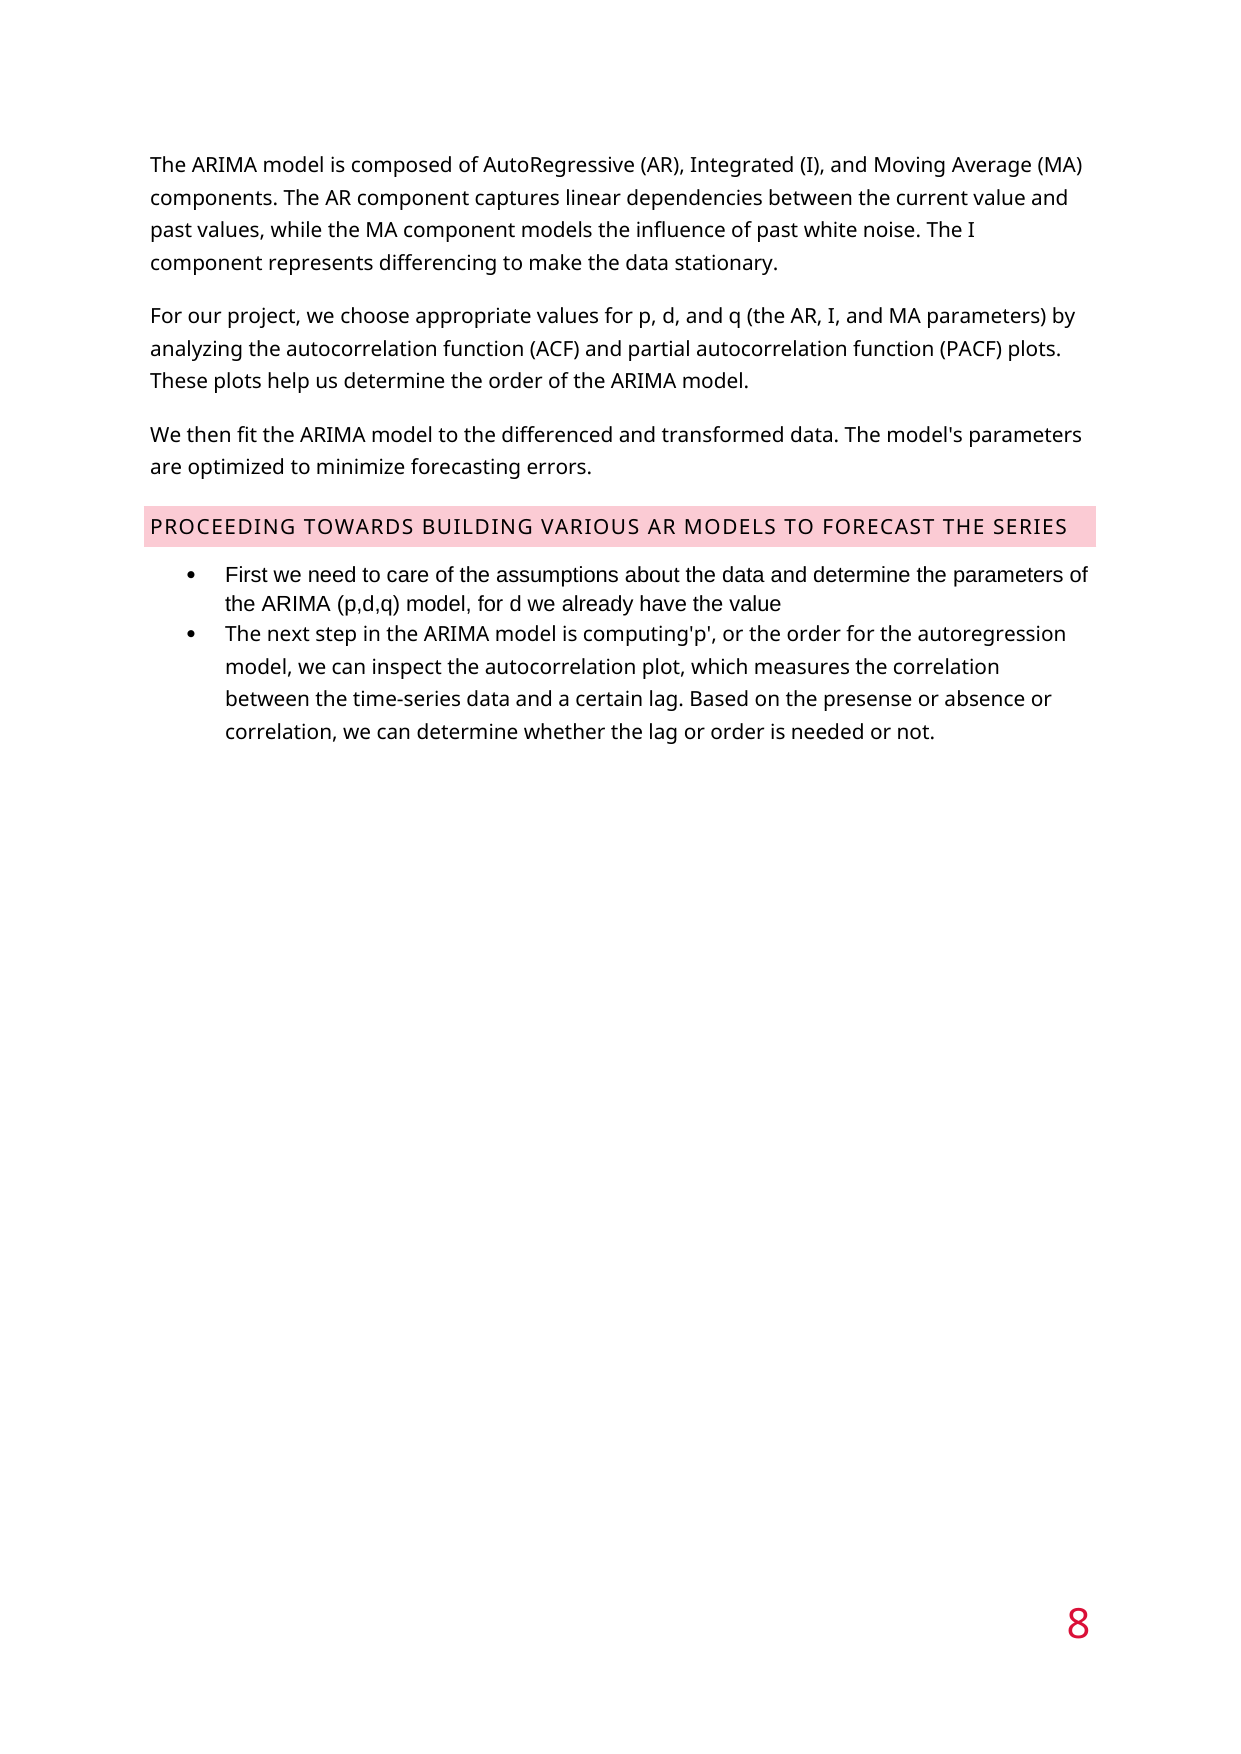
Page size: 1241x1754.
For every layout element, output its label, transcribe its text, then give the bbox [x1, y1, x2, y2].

text The ARIMA model is composed of AutoRegressive (AR), Integrated (I), and Moving Average (MA) components. The AR component captures linear dependencies between the current value and past values, while the MA component models the influence of past white noise. The I component represents differencing to make the data stationary. [150, 150, 1090, 276]
list The next step in the ARIMA model is computing'p', or the order for the autoregression model, we can inspect the autocorrelation plot, which measures the correlation between the time-series data and a certain lag. Based on the presense or absence or correlation, we can determine whether the lag or order is needed or not. [187, 619, 1090, 746]
subtitle proceeding towards building various AR models to forecast the series [150, 512, 1090, 541]
text We then fit the ARIMA model to the differenced and transformed data. The model's parameters are optimized to minimize forecasting errors. [150, 420, 1090, 481]
text For our project, we choose appropriate values for p, d, and q (the AR, I, and MA parameters) by analyzing the autocorrelation function (ACF) and partial autocorrelation function (PACF) plots. These plots help us determine the order of the ARIMA model. [150, 301, 1090, 395]
list First we need to care of the assumptions about the data and determine the parameters of the ARIMA (p,d,q) model, for d we already have the value [187, 561, 1090, 616]
